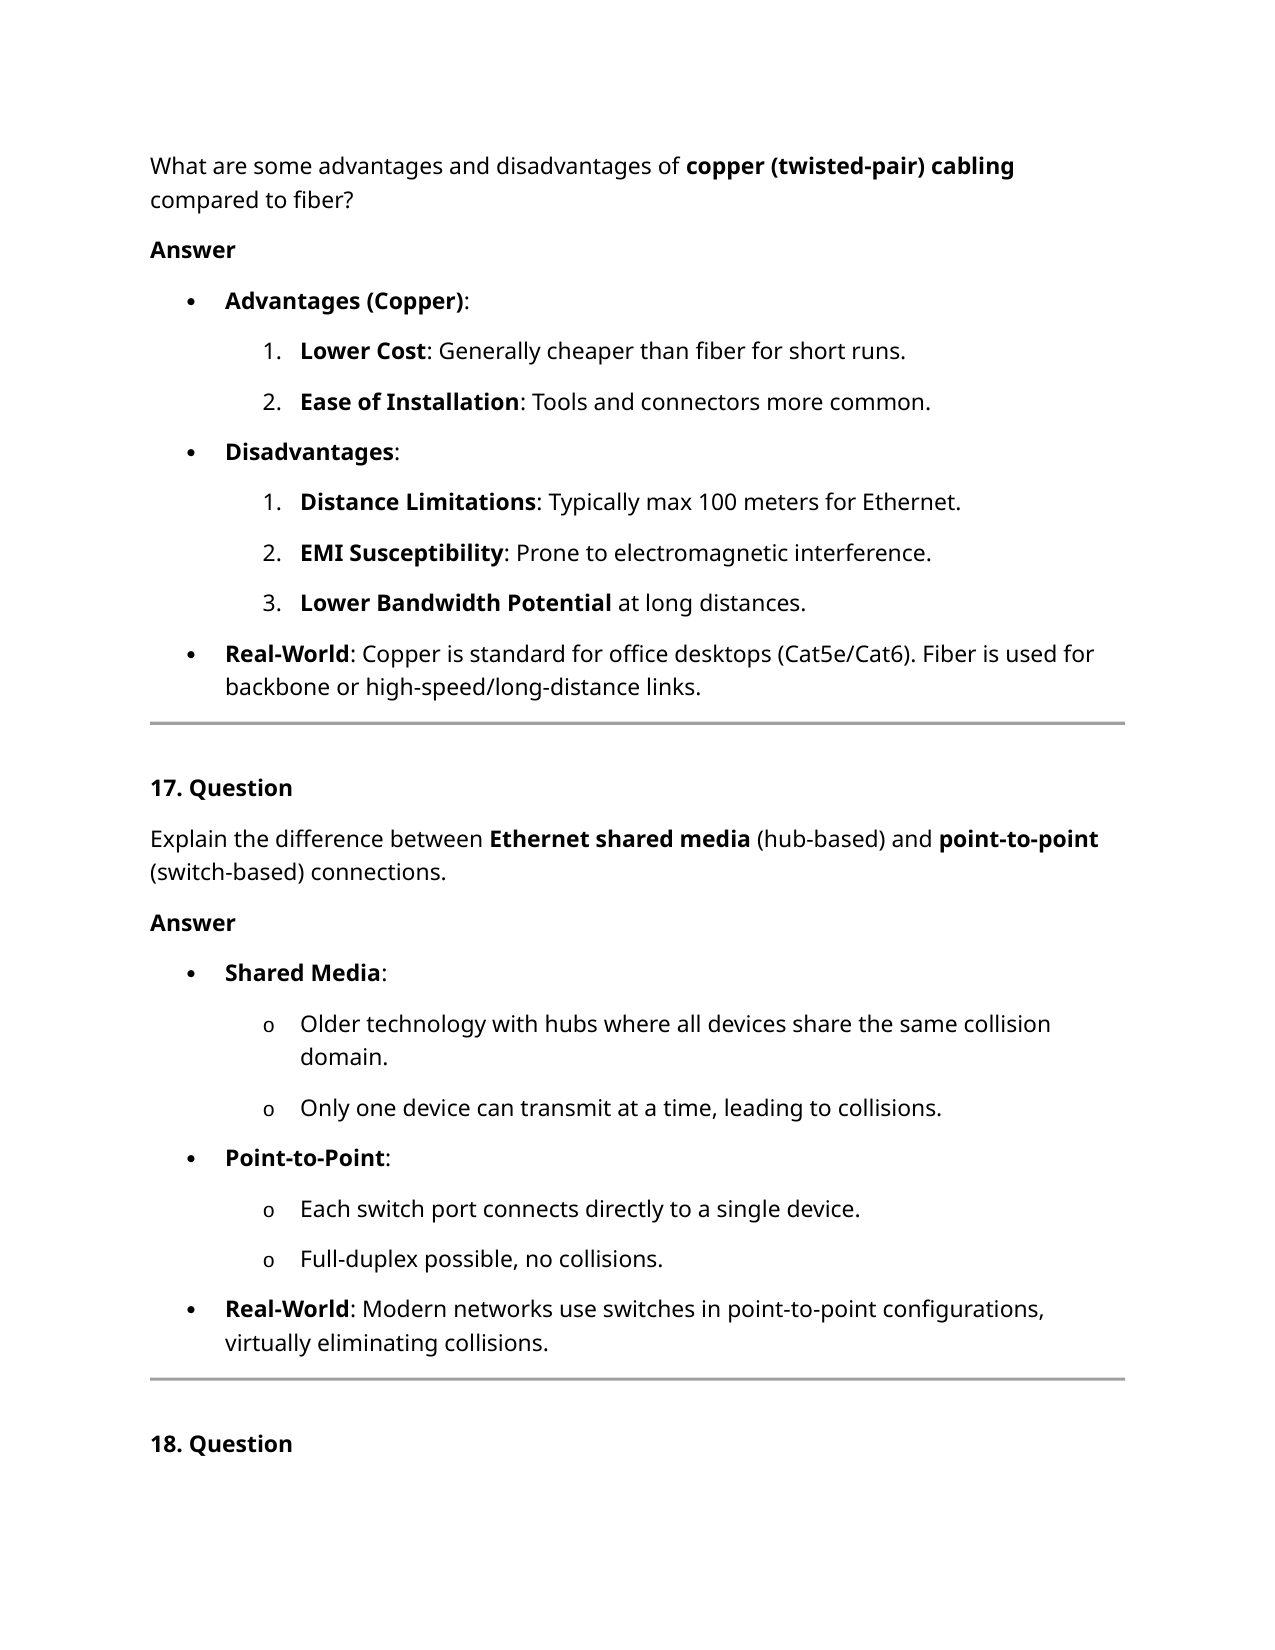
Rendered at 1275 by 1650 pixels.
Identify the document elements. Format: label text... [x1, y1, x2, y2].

text 18. Question [150, 1428, 1125, 1459]
list Older technology with hubs where all devices share the same collision domain. [262, 1007, 1125, 1072]
text What are some advantages and disadvantages of copper (twisted-pair) cabling compared to fiber? [150, 150, 1125, 215]
list Disadvantages: [187, 436, 1125, 467]
list Full-duplex possible, no collisions. [262, 1243, 1125, 1274]
list Ease of Installation: Tools and connectors more common. [262, 385, 1125, 417]
list EMI Susceptibility: Prone to electromagnetic interference. [262, 537, 1125, 568]
list Lower Bandwidth Potential at long distances. [262, 587, 1125, 618]
list Only one device can transmit at a time, leading to collisions. [262, 1092, 1125, 1123]
text Explain the difference between Ethernet shared media (hub-based) and point-to-point (switch-based) connections. [150, 822, 1125, 887]
list Shared Media: [187, 957, 1125, 988]
list Advantages (Copper): [187, 284, 1125, 316]
list Distance Limitations: Typically max 100 meters for Ethernet. [262, 486, 1125, 517]
list Real-World: Copper is standard for office desktops (Cat5e/Cat6). Fiber is used for backbone or high-speed/long-distance links. [187, 637, 1125, 702]
list Lower Cost: Generally cheaper than fiber for short runs. [262, 335, 1125, 366]
list Real-World: Modern networks use switches in point-to-point configurations, virtually eliminating collisions. [187, 1293, 1125, 1358]
text Answer [150, 234, 1125, 265]
text Answer [150, 907, 1125, 938]
list Each switch port connects directly to a single device. [262, 1192, 1125, 1224]
list Point-to-Point: [187, 1142, 1125, 1173]
text 17. Question [150, 772, 1125, 803]
